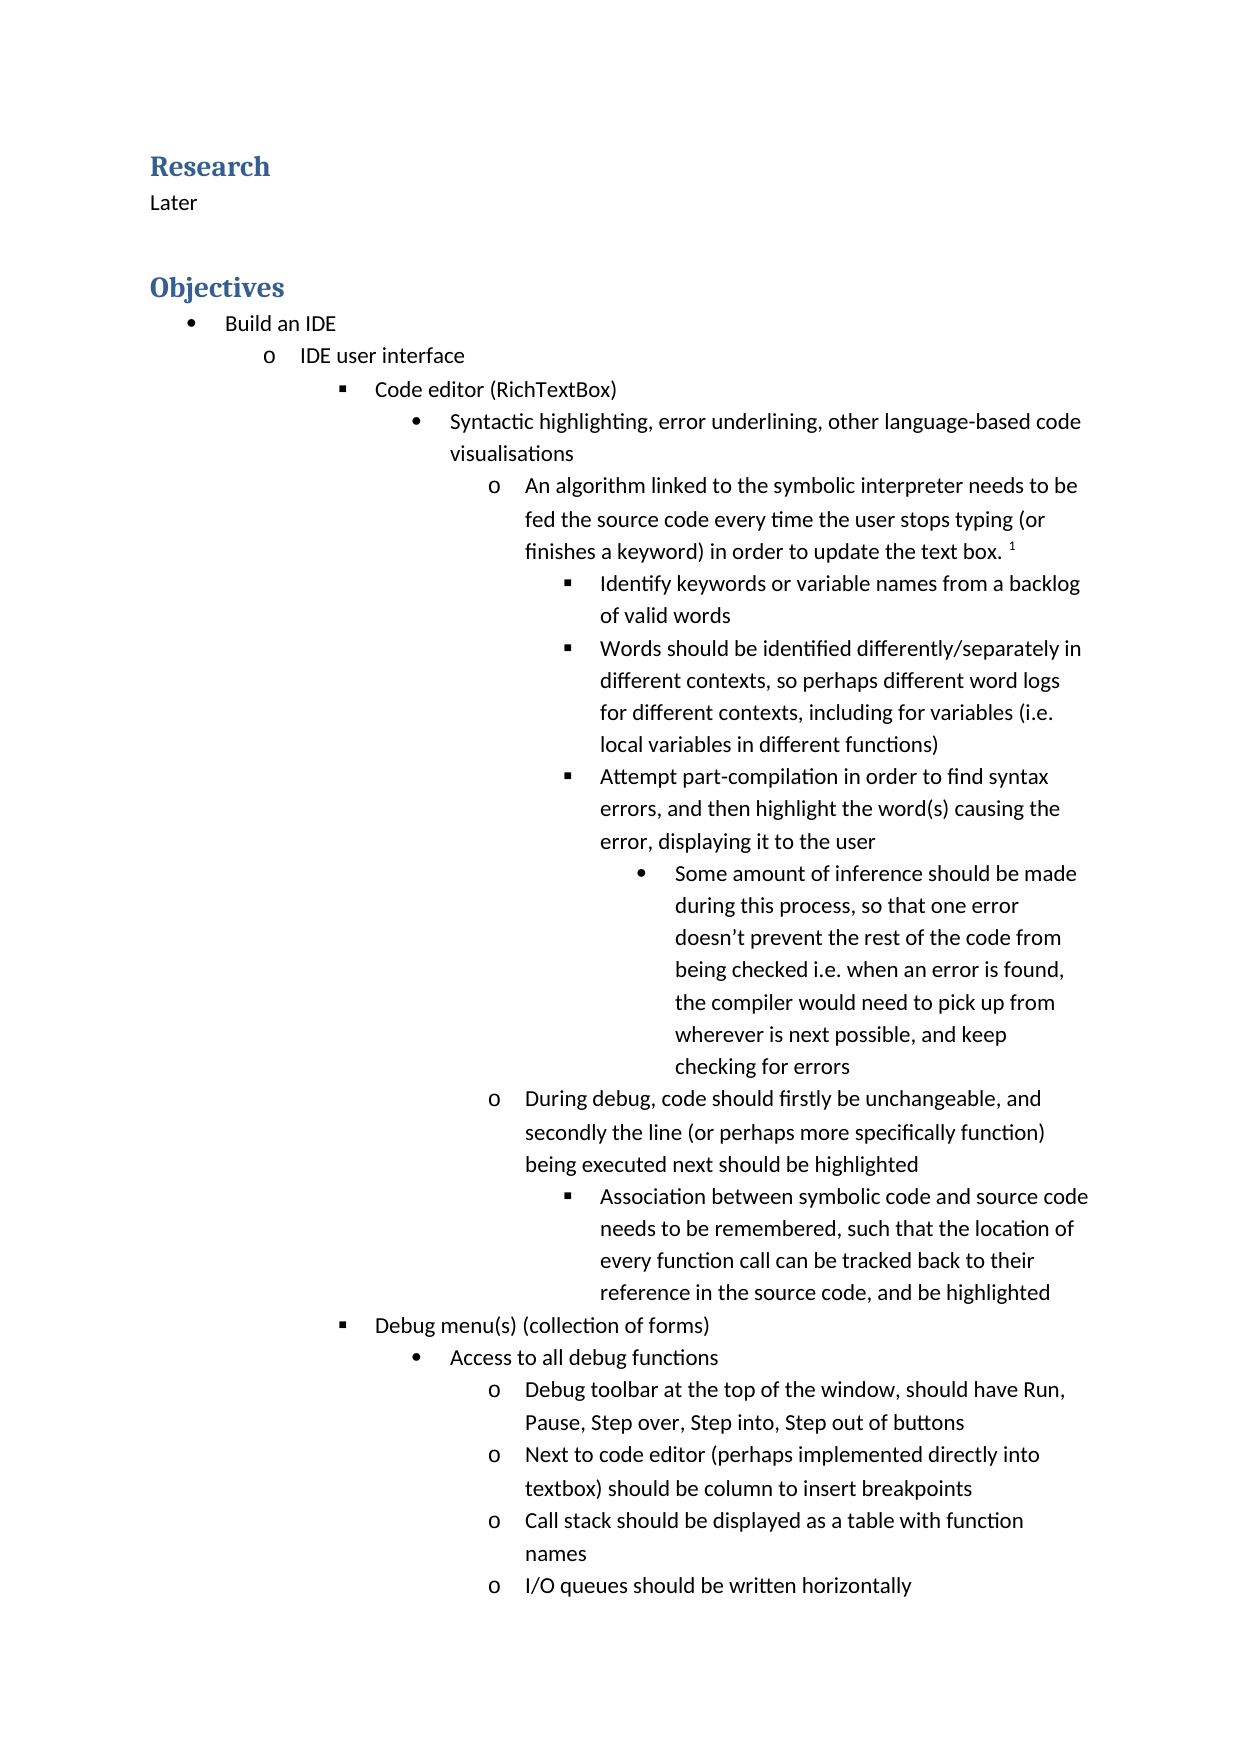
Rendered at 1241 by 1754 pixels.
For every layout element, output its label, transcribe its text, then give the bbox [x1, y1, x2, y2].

list Debug toolbar at the top of the window, should have Run, Pause, Step over, Step into, Step out of buttons [487, 1375, 1090, 1436]
list Attempt part-compilation in order to find syntax errors, and then highlight the word(s) causing the error, displaying it to the user [562, 762, 1090, 855]
list An algorithm linked to the symbolic interpreter needs to be fed the source code every time the user stops typing (or finishes a keyword) in order to update the text box. 1 [487, 472, 1090, 565]
list Access to all debug functions [412, 1343, 1090, 1371]
list Some amount of inference should be made during this process, so that one error doesn’t prevent the rest of the code from being checked i.e. when an error is found, the compiler would need to pick up from wherever is next possible, and keep checking for errors [637, 859, 1090, 1080]
list Build an IDE [187, 309, 1090, 337]
list Debug menu(s) (collection of forms) [337, 1311, 1090, 1339]
list Call stack should be displayed as a table with function names [487, 1506, 1090, 1567]
text Later [150, 188, 1090, 217]
list During debug, code should firstly be unchangeable, and secondly the line (or perhaps more specifically function) being executed next should be highlighted [487, 1084, 1090, 1178]
list Next to code editor (perhaps implemented directly into textbox) should be column to insert breakpoints [487, 1441, 1090, 1502]
list Words should be identified differently/separately in different contexts, so perhaps different word logs for different contexts, including for variables (i.e. local variables in different functions) [562, 634, 1090, 758]
list IDE user interface [262, 341, 1090, 371]
list Code editor (RichTextBox) [337, 375, 1090, 403]
list I/O queues should be written horizontally [487, 1572, 1090, 1601]
subtitle Objectives [150, 271, 1090, 304]
subtitle Research [150, 150, 1090, 183]
list Association between symbolic code and source code needs to be remembered, such that the location of every function call can be tracked back to their reference in the source code, and be highlighted [562, 1182, 1090, 1307]
list Identify keywords or variable names from a backlog of valid words [562, 569, 1090, 629]
list Syntactic highlighting, error underlining, other language-based code visualisations [412, 407, 1090, 467]
